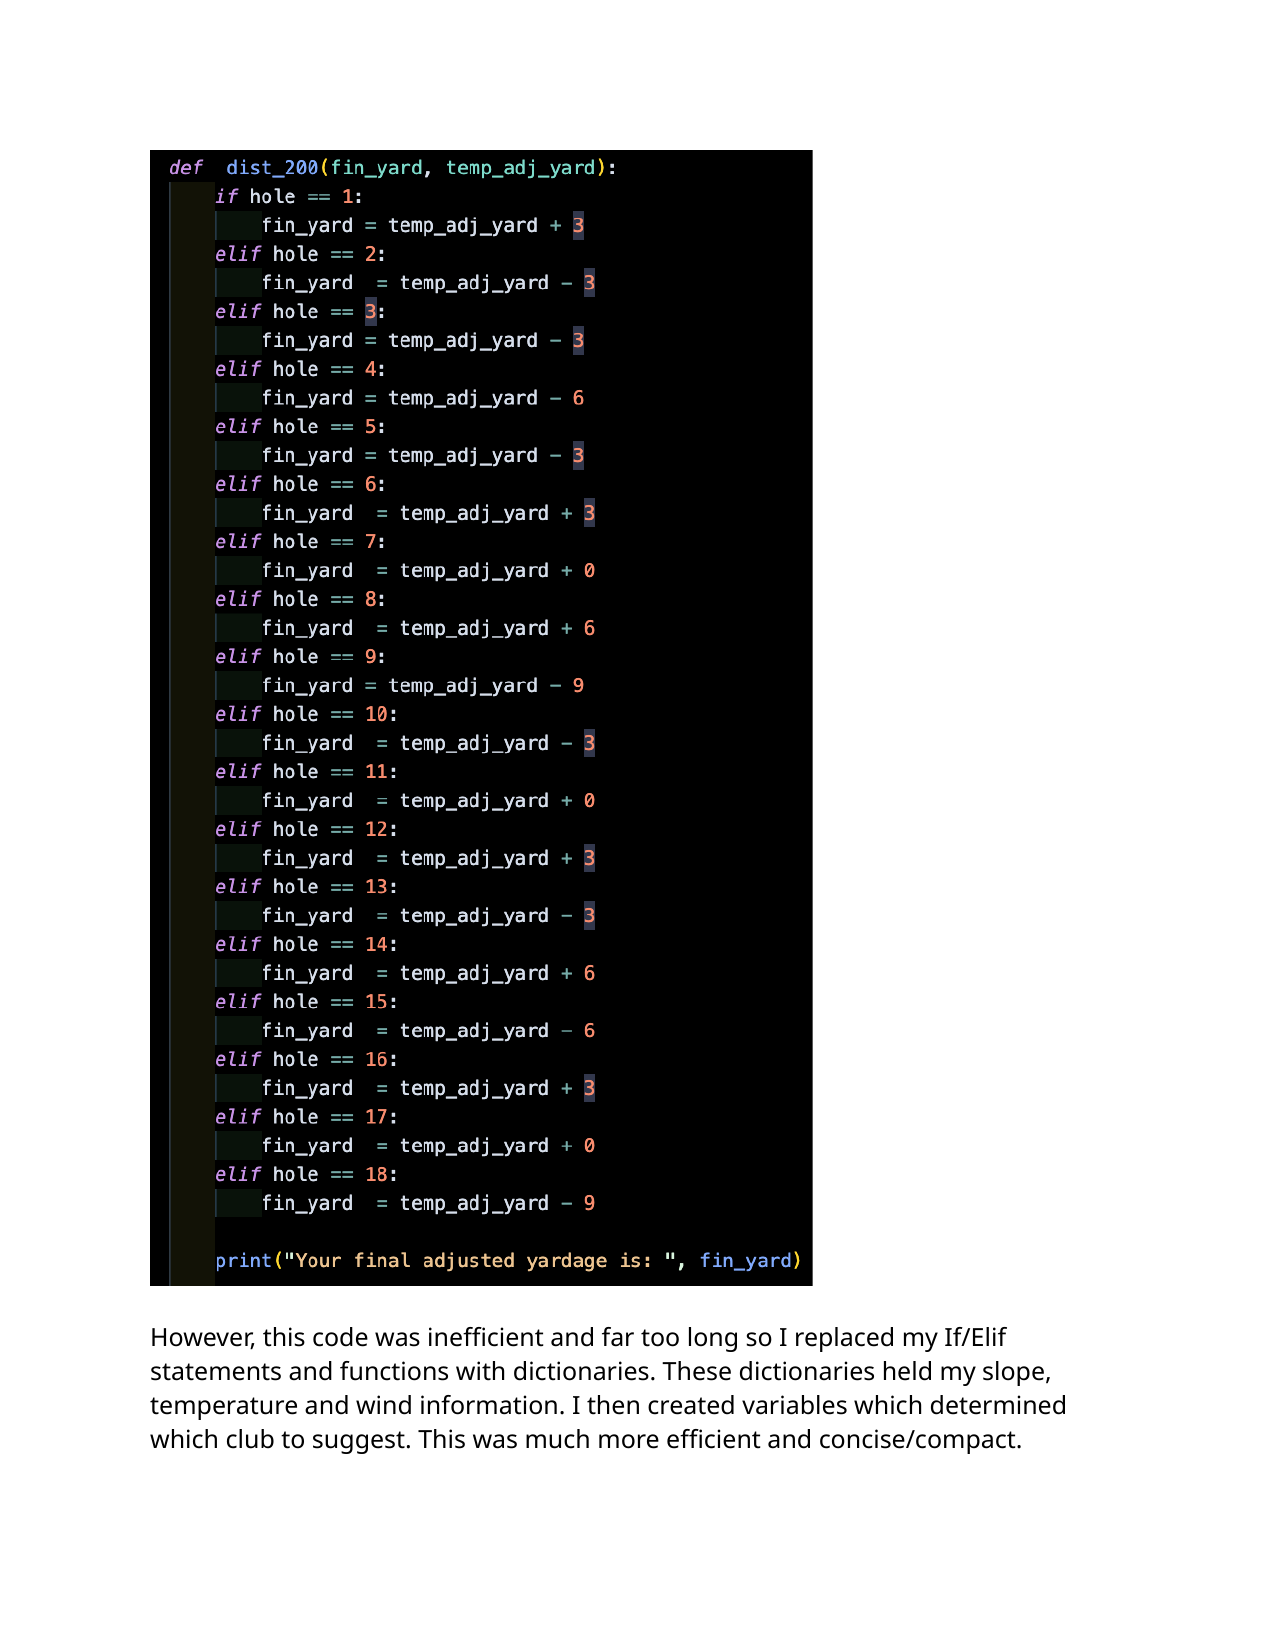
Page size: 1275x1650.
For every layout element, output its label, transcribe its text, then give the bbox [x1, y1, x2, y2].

picture [150, 150, 813, 1286]
text However, this code was inefficient and far too long so I replaced my If/Elif statements and functions with dictionaries. These dictionaries held my slope, temperature and wind information. I then created variables which determined which club to suggest. This was much more efficient and concise/compact. [150, 1319, 1125, 1456]
